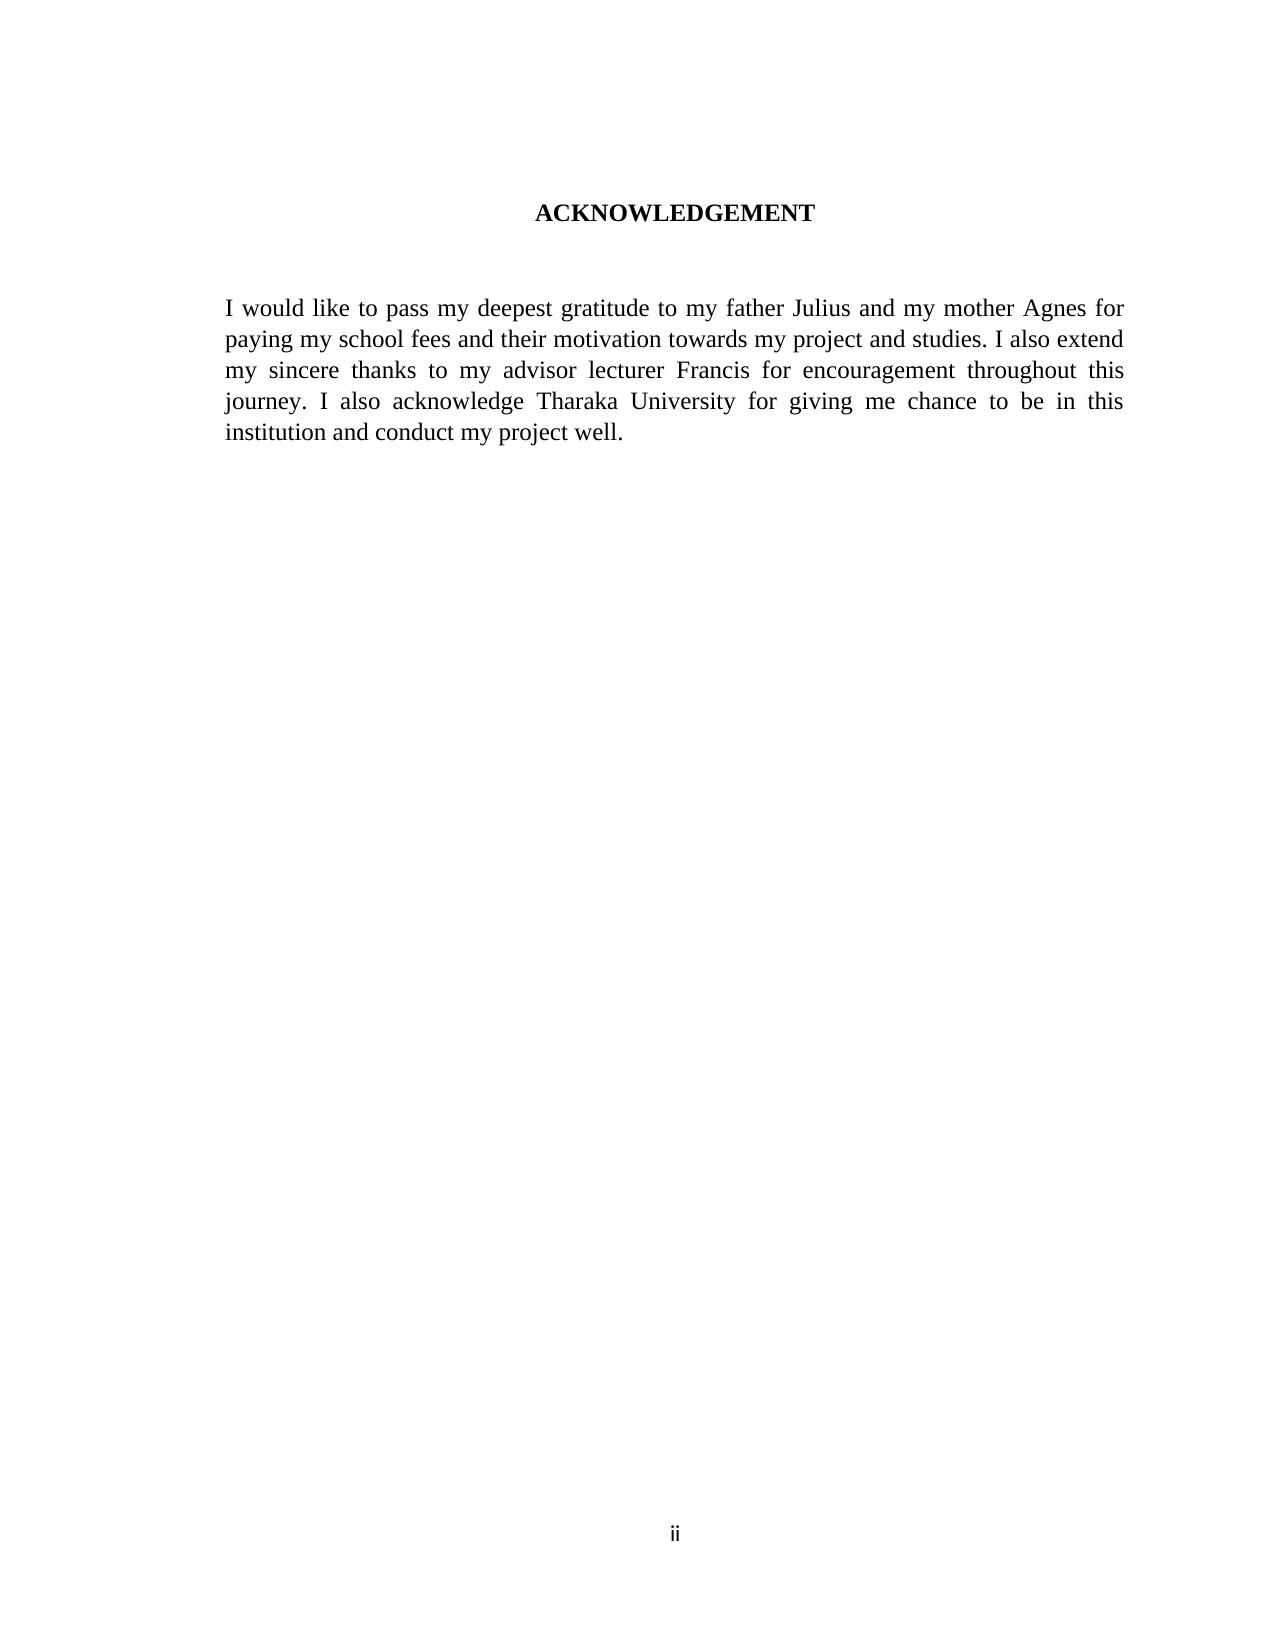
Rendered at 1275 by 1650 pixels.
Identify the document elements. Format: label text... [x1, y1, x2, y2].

text ACKNOWLEDGEMENT [225, 198, 1125, 226]
text I would like to pass my deepest gratitude to my father Julius and my mother Agnes for paying my school fees and their motivation towards my project and studies. I also extend my sincere thanks to my advisor lecturer Francis for encouragement throughout this journey. I also acknowledge Tharaka University for giving me chance to be in this institution and conduct my project well. [225, 293, 1125, 446]
